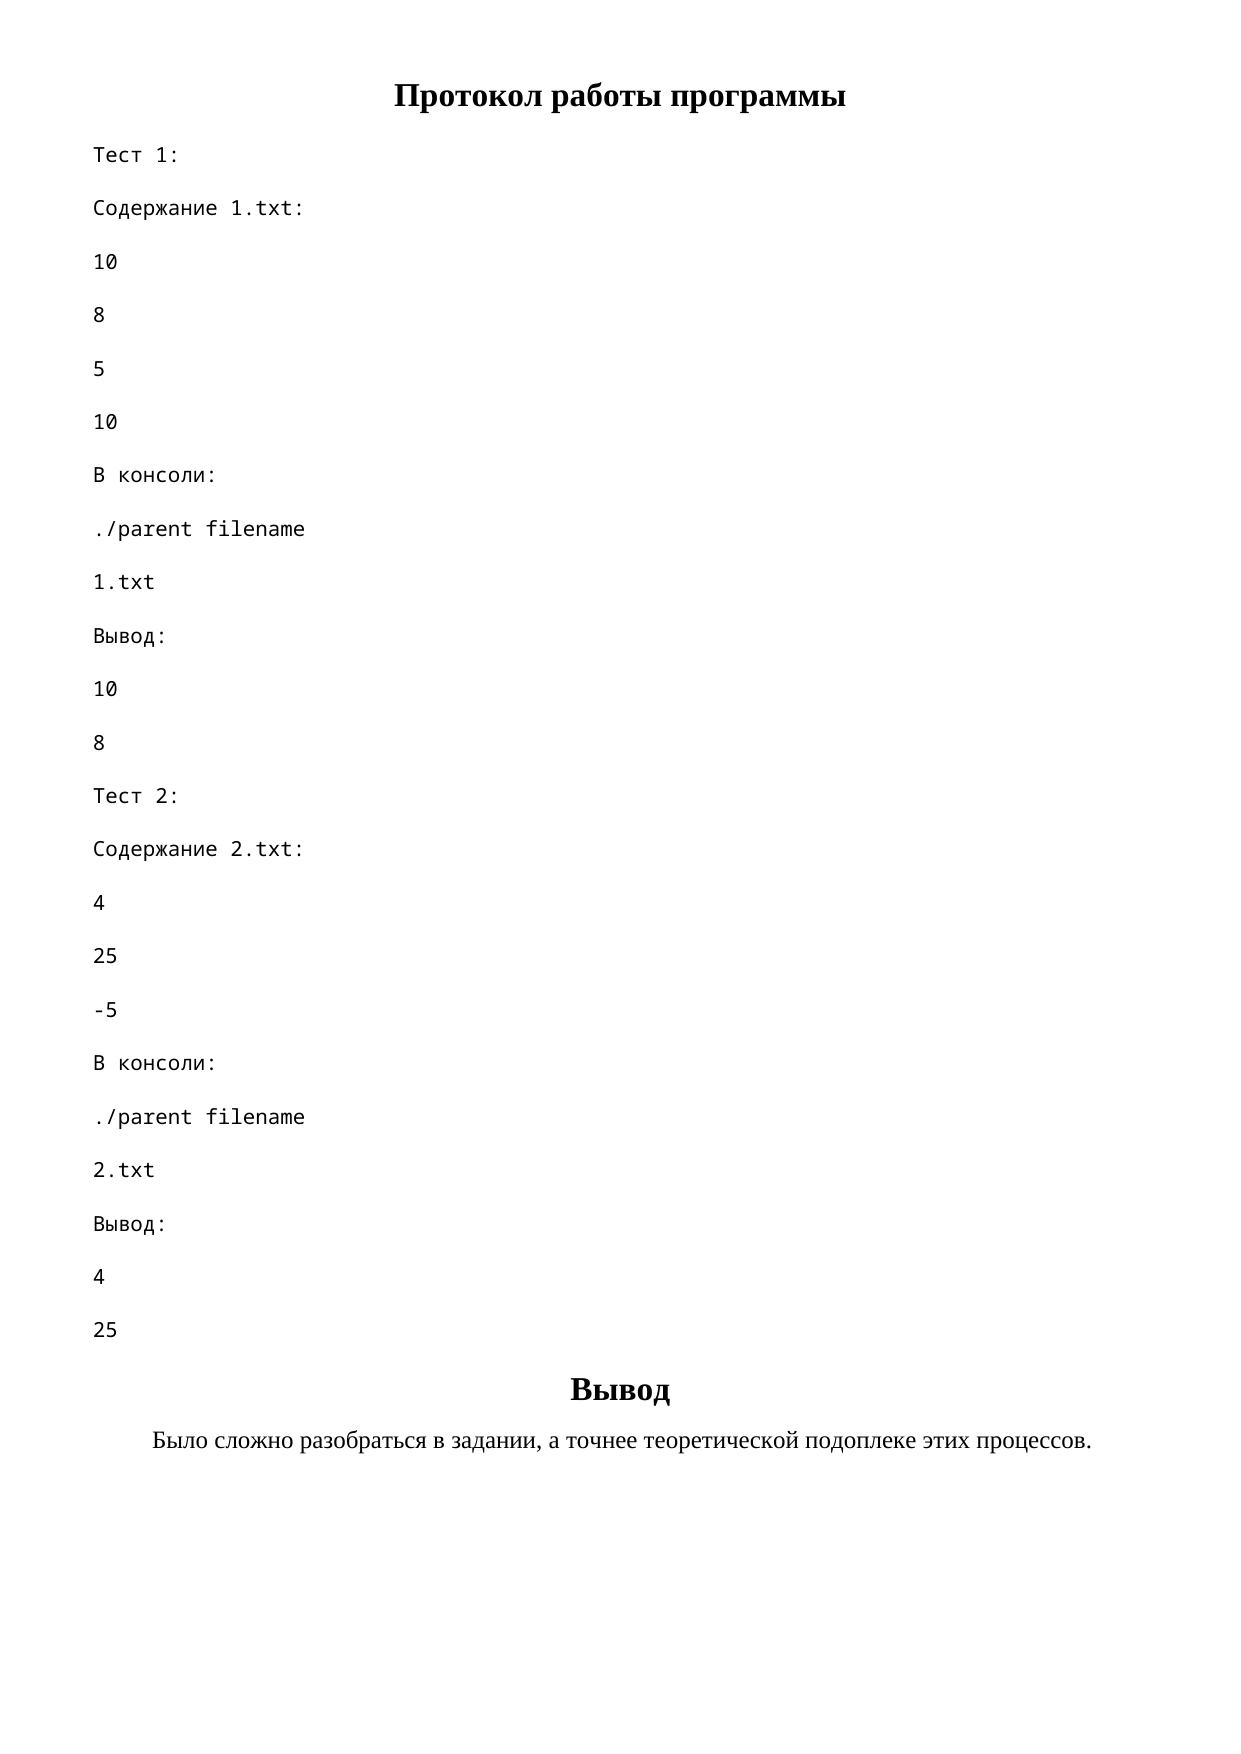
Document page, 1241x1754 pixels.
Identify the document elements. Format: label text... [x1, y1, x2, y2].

text 5 [93, 354, 1147, 382]
text 2.txt [93, 1155, 1147, 1184]
text 10 [93, 674, 1147, 703]
text Вывод: [93, 621, 1147, 649]
text 1.txt [93, 567, 1147, 596]
text Было сложно разобраться в задании, а точнее теоретической подоплеке этих процессов. [93, 1426, 1147, 1454]
text Тест 1: [93, 140, 1147, 168]
text 8 [93, 728, 1147, 756]
text Содержание 2.txt: [93, 834, 1147, 863]
text Тест 2: [93, 781, 1147, 809]
text ./parent filename [93, 1102, 1147, 1130]
text 8 [93, 300, 1147, 329]
text ./parent filename [93, 514, 1147, 542]
text 4 [93, 888, 1147, 916]
text 25 [93, 1316, 1147, 1344]
text Вывод: [93, 1209, 1147, 1237]
text Протокол работы программы [93, 75, 1147, 113]
text 10 [93, 407, 1147, 436]
text В консоли: [93, 461, 1147, 489]
text Вывод [93, 1369, 1147, 1407]
text 4 [93, 1262, 1147, 1291]
text Содержание 1.txt: [93, 193, 1147, 222]
text В консоли: [93, 1048, 1147, 1077]
text -5 [93, 995, 1147, 1023]
text 25 [93, 941, 1147, 970]
text 10 [93, 247, 1147, 275]
